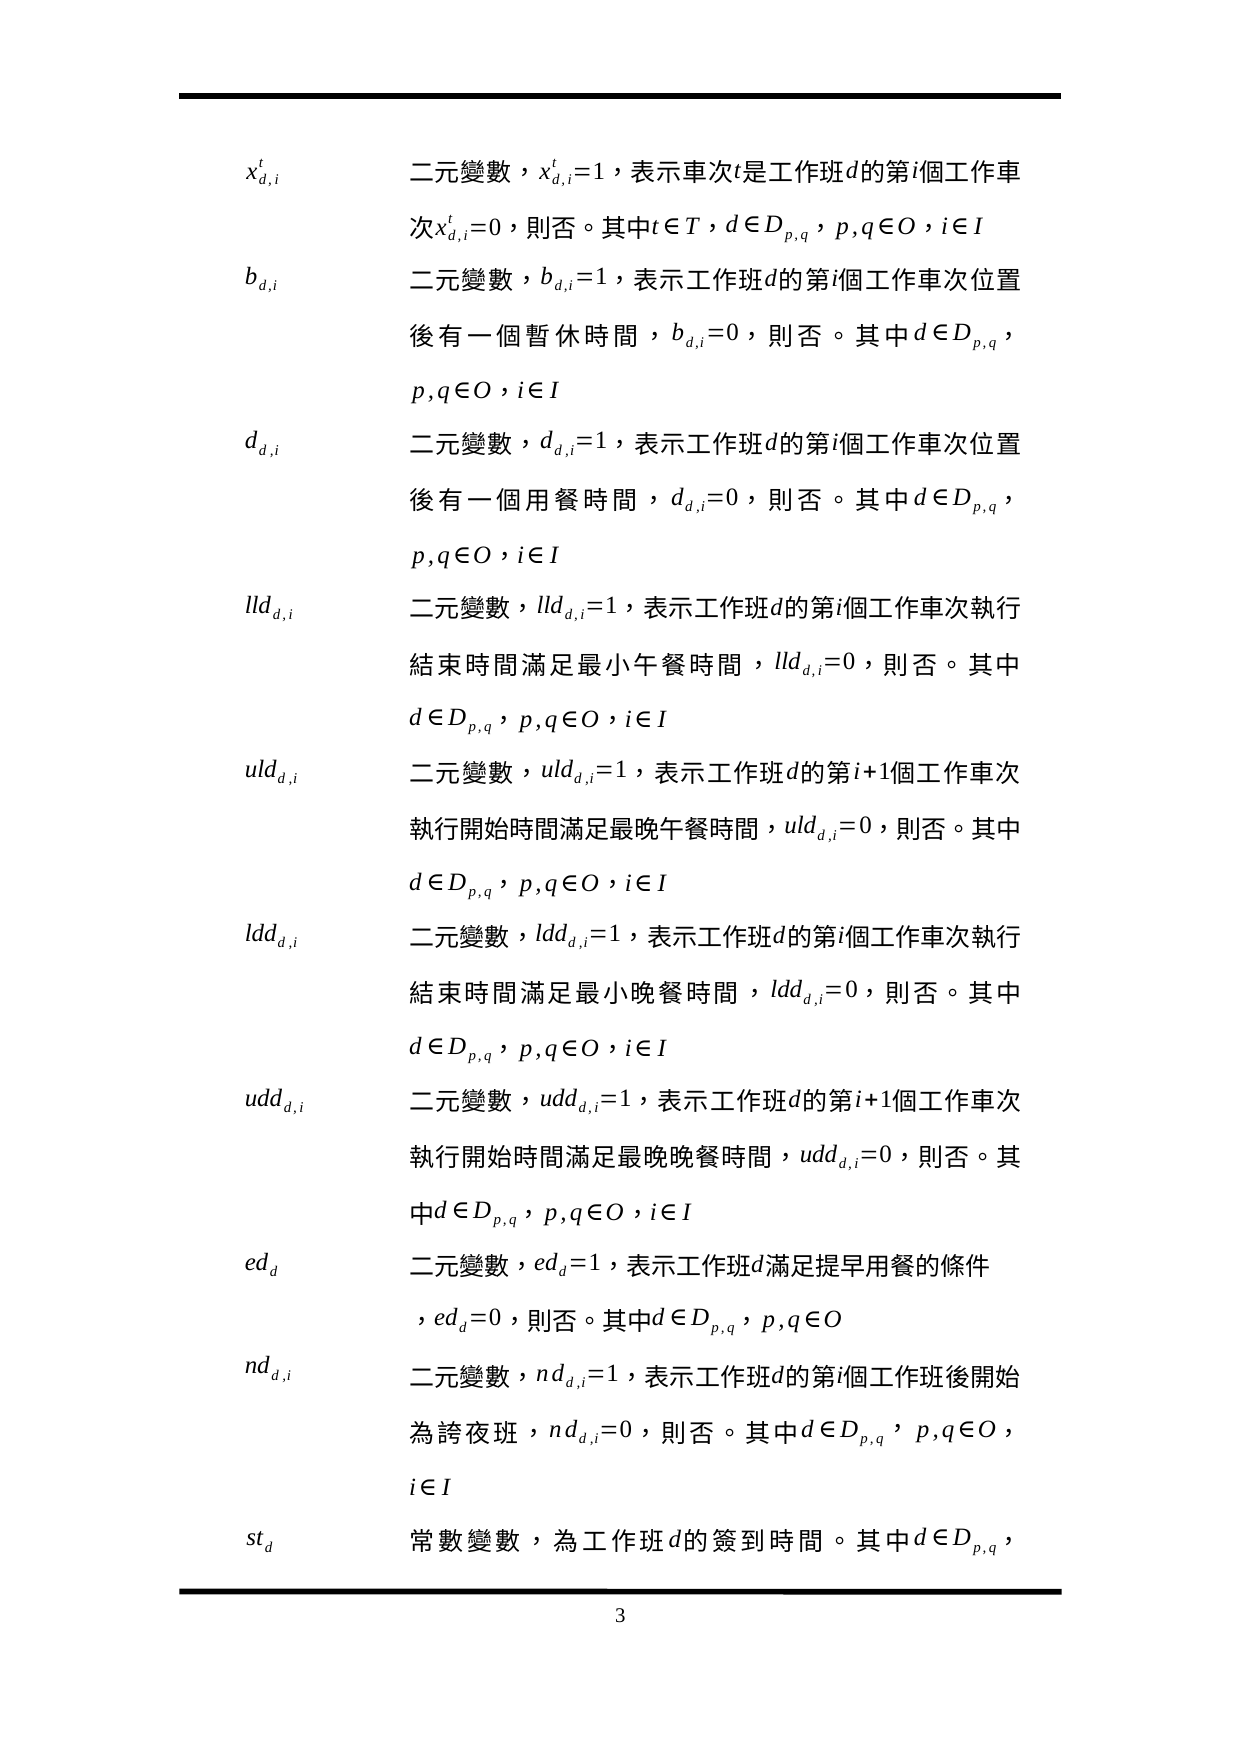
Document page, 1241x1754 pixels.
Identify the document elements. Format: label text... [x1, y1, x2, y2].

table_cell [234, 753, 398, 917]
table_cell 二元變數，，表示工作班的第個工作車次位置後有一個用餐時間，，則否。其中，， [398, 424, 1033, 588]
table_cell 二元變數，，表示工作班的第個工作車次執行開始時間滿足最晚晚餐時間，，則否。其中，， [398, 1081, 1033, 1245]
table_cell [234, 1521, 398, 1573]
table_cell 二元變數，，表示工作班的第個工作車次執行結束時間滿足最小晚餐時間，，則否。其中，， [398, 917, 1033, 1081]
table_header 二元變數，，表示車次是工作班的第個工作車次，則否。其中，，， [398, 152, 1033, 260]
table_cell 二元變數，，表示工作班的第個工作車次執行開始時間滿足最晚午餐時間，，則否。其中，， [398, 753, 1033, 917]
table_cell 常數變數，為工作班的簽到時間。其中， [398, 1521, 1033, 1573]
table_cell 二元變數，，表示工作班的第個工作車次執行結束時間滿足最小午餐時間，，則否。其中，， [398, 588, 1033, 752]
table_cell [234, 424, 398, 588]
table_cell 二元變數，，表示工作班的第個工作車次位置後有一個暫休時間，，則否。其中，， [398, 260, 1033, 424]
table_cell [234, 260, 398, 424]
table_cell [234, 1245, 398, 1521]
table_cell [234, 1081, 398, 1245]
table_header [234, 152, 398, 260]
table_cell 二元變數，，表示工作班滿足提早用餐的條件 ，，則否。其中， 二元變數，，表示工作班的第個工作班後開始為誇夜班，，則否。其中， [398, 1245, 1033, 1521]
table_cell [234, 588, 398, 752]
table_cell [234, 917, 398, 1081]
